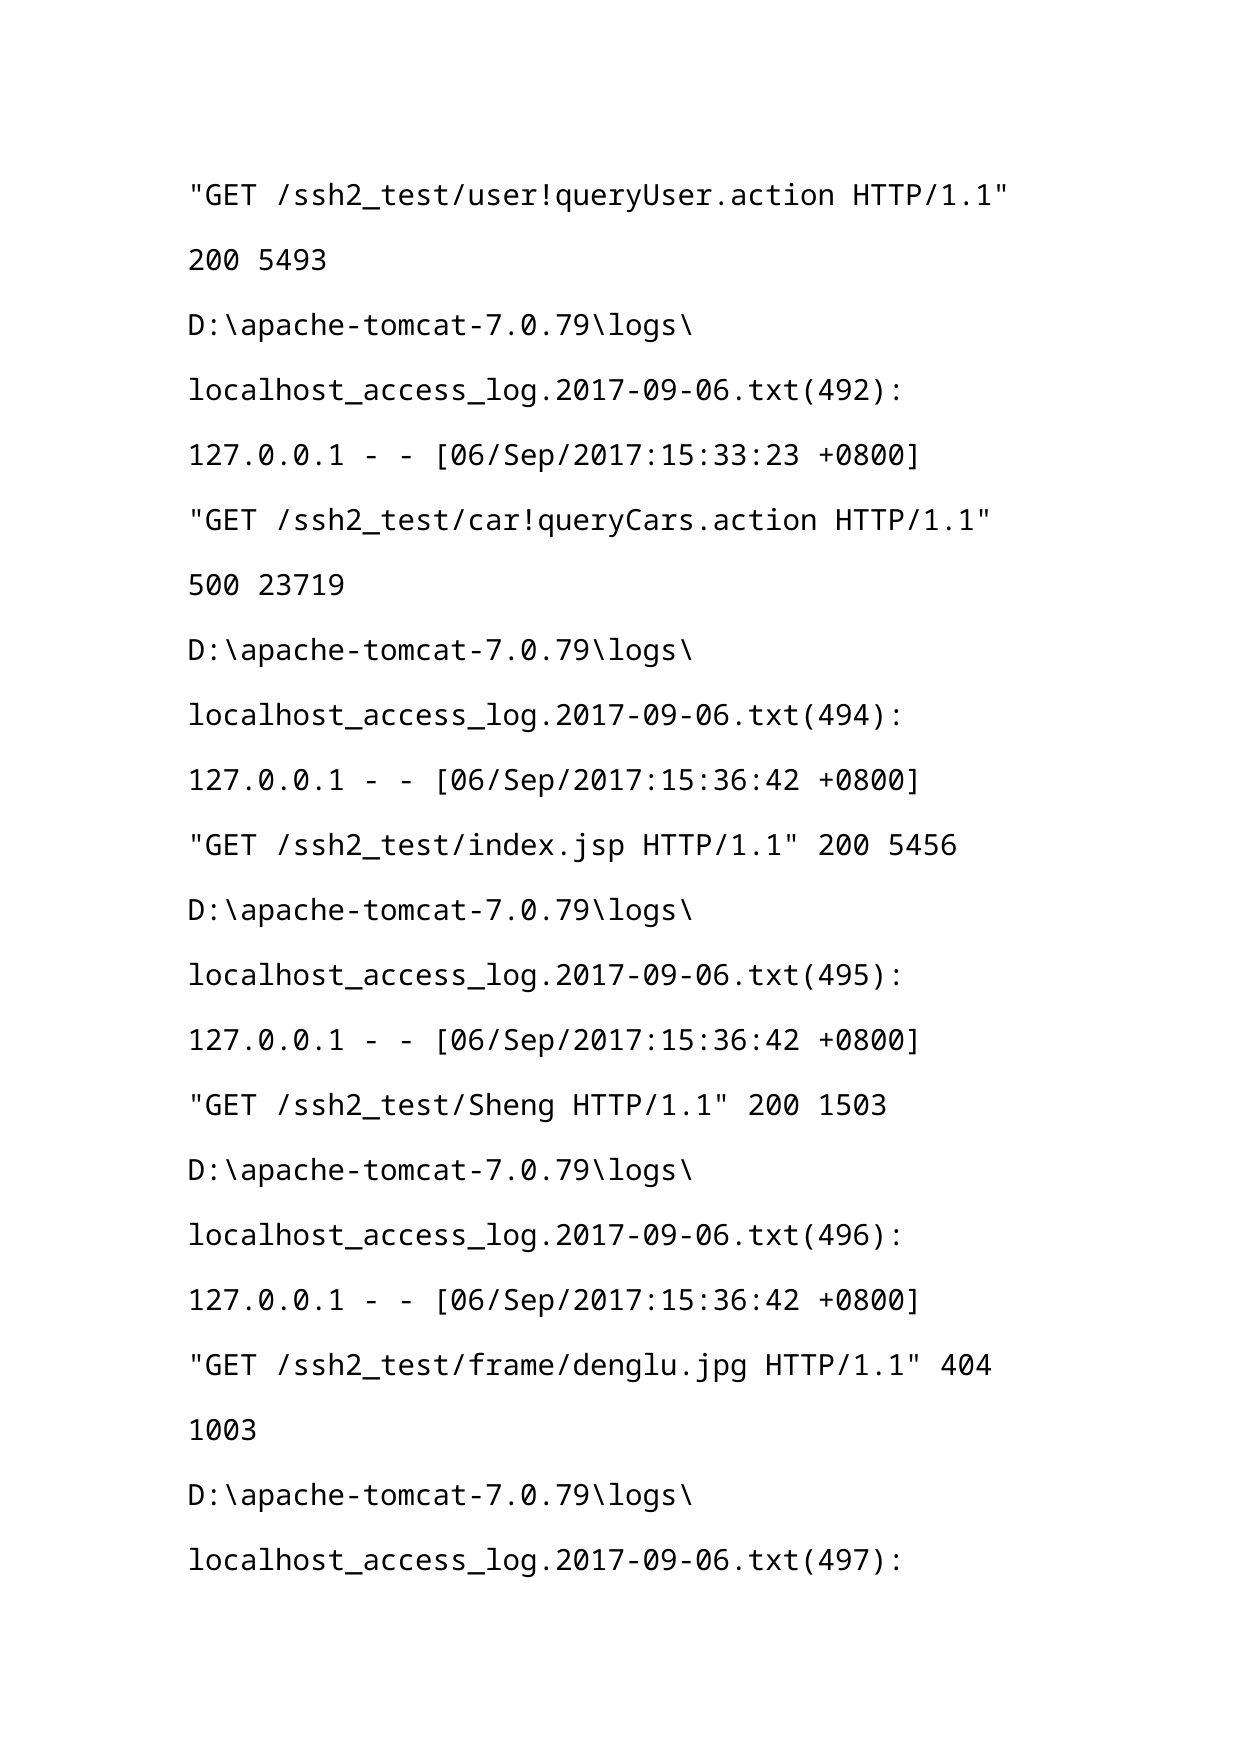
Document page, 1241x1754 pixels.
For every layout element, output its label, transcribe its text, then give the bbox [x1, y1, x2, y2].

text D:\apache-tomcat-7.0.79\logs\localhost_access_log.2017-09-06.txt(496): 127.0.0.1 - - [06/Sep/2017:15:36:42 +0800] "GET /ssh2_test/frame/denglu.jpg HTTP/1.1" 404 1003 [187, 1137, 1053, 1462]
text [187, 162, 1053, 292]
text D:\apache-tomcat-7.0.79\logs\localhost_access_log.2017-09-06.txt(495): 127.0.0.1 - - [06/Sep/2017:15:36:42 +0800] "GET /ssh2_test/Sheng HTTP/1.1" 200 1503 [187, 877, 1053, 1137]
text D:\apache-tomcat-7.0.79\logs\localhost_access_log.2017-09-06.txt(494): 127.0.0.1 - - [06/Sep/2017:15:36:42 +0800] "GET /ssh2_test/index.jsp HTTP/1.1" 200 5456 [187, 617, 1053, 877]
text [187, 1462, 1053, 1592]
text D:\apache-tomcat-7.0.79\logs\localhost_access_log.2017-09-06.txt(492): 127.0.0.1 - - [06/Sep/2017:15:33:23 +0800] "GET /ssh2_test/car!queryCars.action HTTP/1.1" 500 23719 [187, 292, 1053, 617]
